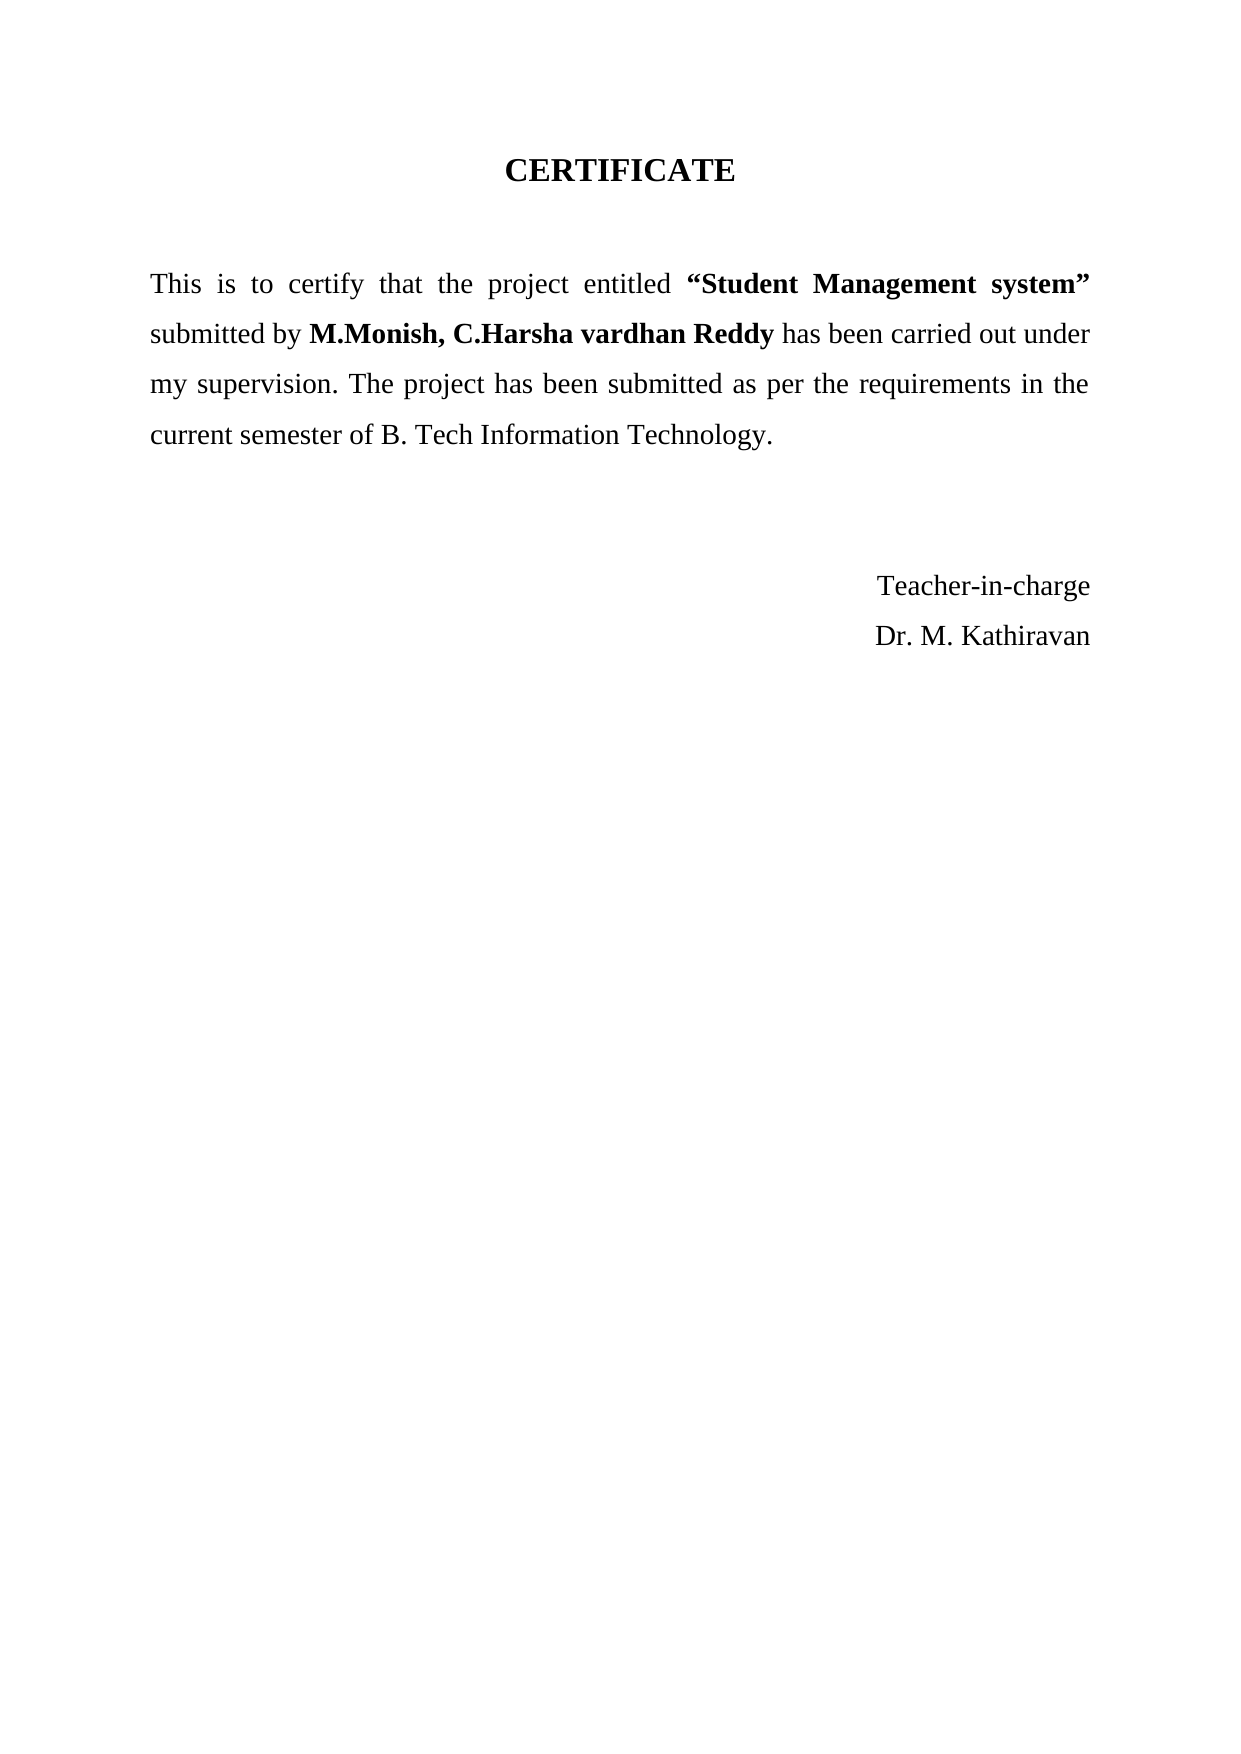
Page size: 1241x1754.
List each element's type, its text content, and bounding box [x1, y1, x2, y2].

text Teacher-in-charge [150, 568, 1090, 601]
text CERTIFICATE [150, 150, 1090, 188]
text This is to certify that the project entitled “Student Management system” submitted by M.Monish, C.Harsha vardhan Reddy has been carried out under my supervision. The project has been submitted as per the requirements in the current semester of B. Tech Information Technology. [150, 266, 1090, 451]
text Dr. M. Kathiravan [150, 618, 1090, 652]
